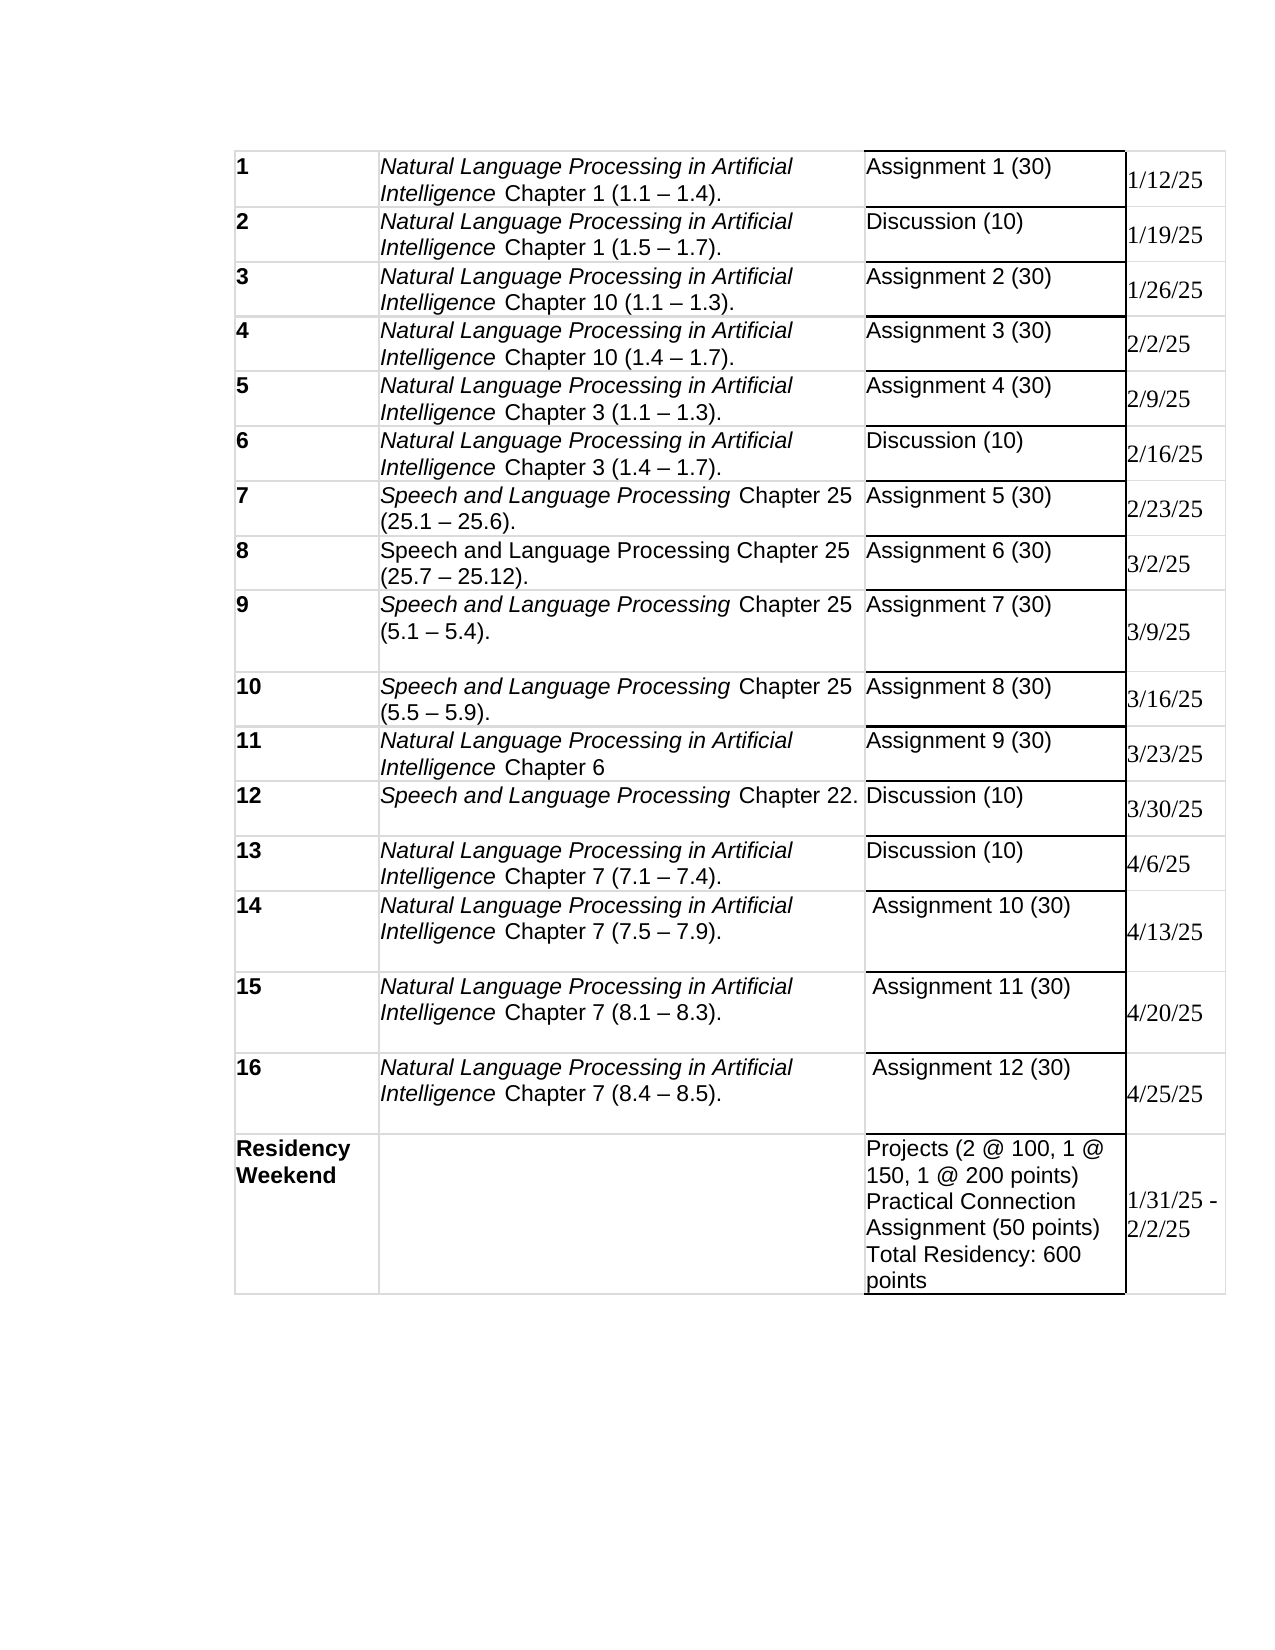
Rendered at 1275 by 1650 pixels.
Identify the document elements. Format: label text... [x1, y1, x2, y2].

table_cell Speech and Language Processing Chapter 25 (25.7 – 25.12). [380, 537, 864, 589]
table_cell Speech and Language Processing Chapter 25 (25.1 – 25.6). [380, 482, 864, 534]
table_cell 1/26/25 [1127, 262, 1225, 315]
table_cell Natural Language Processing in Artificial Intelligence Chapter 7 (8.1 – 8.3). [380, 973, 864, 1052]
table_cell Discussion (10) [866, 782, 1125, 835]
table_cell Natural Language Processing in Artificial Intelligence Chapter 6 [380, 728, 864, 780]
table_cell Natural Language Processing in Artificial Intelligence Chapter 7 (8.4 – 8.5). [380, 1054, 864, 1133]
table_cell Natural Language Processing in Artificial Intelligence Chapter 3 (1.4 – 1.7). [380, 427, 864, 480]
table_cell 16 [236, 1054, 378, 1133]
table_cell Natural Language Processing in Artificial Intelligence Chapter 7 (7.5 – 7.9). [380, 892, 864, 971]
table_cell Speech and Language Processing Chapter 22. [380, 782, 864, 835]
table_cell 4/6/25 [1127, 837, 1225, 890]
table_cell Assignment 1 (30) [866, 152, 1125, 206]
table_cell Assignment 10 (30) [866, 892, 1125, 971]
table_cell Assignment 8 (30) [866, 673, 1125, 725]
table_cell 14 [236, 892, 378, 971]
table_cell 6 [236, 427, 378, 480]
table_cell 3/30/25 [1127, 782, 1225, 835]
table_cell Speech and Language Processing Chapter 25 (5.1 – 5.4). [380, 591, 864, 671]
table_cell Assignment 5 (30) [866, 482, 1125, 534]
table_cell Natural Language Processing in Artificial Intelligence Chapter 10 (1.4 – 1.7). [380, 318, 864, 370]
table_cell 10 [236, 673, 378, 725]
table_cell 3/23/25 [1127, 727, 1225, 780]
table_cell Assignment 12 (30) [866, 1054, 1125, 1133]
table_cell Assignment 7 (30) [866, 591, 1125, 671]
table_cell 11 [236, 728, 378, 780]
table_cell 4/25/25 [1127, 1054, 1225, 1133]
table_cell Natural Language Processing in Artificial Intelligence Chapter 10 (1.1 – 1.3). [380, 263, 864, 315]
table_cell 4/20/25 [1127, 972, 1225, 1052]
table_cell Assignment 6 (30) [866, 537, 1125, 589]
table_cell 2/9/25 [1127, 372, 1225, 425]
table_cell Discussion (10) [866, 837, 1125, 890]
table_cell Speech and Language Processing Chapter 25 (5.5 – 5.9). [380, 673, 864, 725]
table_cell 2 [236, 208, 378, 261]
table_cell Assignment 11 (30) [866, 973, 1125, 1052]
table_cell Natural Language Processing in Artificial Intelligence Chapter 3 (1.1 – 1.3). [380, 372, 864, 425]
table_cell 1/19/25 [1127, 207, 1225, 261]
table_cell 5 [236, 372, 378, 425]
table_cell 13 [236, 837, 378, 890]
table_cell 1/31/25 - 2/2/25 [1127, 1135, 1225, 1293]
table_cell Assignment 4 (30) [866, 372, 1125, 425]
table_cell 4 [236, 318, 378, 370]
table_cell 1/12/25 [1127, 152, 1225, 206]
table_cell 3 [236, 263, 378, 315]
table_cell 15 [236, 973, 378, 1052]
table_cell 9 [236, 591, 378, 671]
table_cell Natural Language Processing in Artificial Intelligence Chapter 1 (1.5 – 1.7). [380, 208, 864, 261]
table_cell 12 [236, 782, 378, 835]
table_cell 4/13/25 [1127, 891, 1225, 971]
table_cell Natural Language Processing in Artificial Intelligence Chapter 1 (1.1 – 1.4). [380, 152, 864, 206]
table_cell Natural Language Processing in Artificial Intelligence Chapter 7 (7.1 – 7.4). [380, 837, 864, 890]
table_cell Projects (2 @ 100, 1 @ 150, 1 @ 200 points) Practical Connection Assignment (50 points) Total Residency: 600 points [866, 1135, 1125, 1293]
table_cell Discussion (10) [866, 208, 1125, 261]
table_cell Assignment 9 (30) [866, 728, 1125, 780]
table_cell [380, 1135, 864, 1293]
table_cell 1 [236, 152, 378, 206]
table_cell 2/16/25 [1127, 427, 1225, 480]
table_cell Assignment 2 (30) [866, 263, 1125, 315]
table_cell 2/23/25 [1127, 481, 1225, 534]
table_cell Assignment 3 (30) [866, 318, 1125, 370]
table_cell 3/16/25 [1127, 672, 1225, 725]
table_cell 3/2/25 [1127, 536, 1225, 589]
table_cell 3/9/25 [1127, 591, 1225, 671]
table_cell 8 [236, 537, 378, 589]
table_cell 7 [236, 482, 378, 534]
table_cell 2/2/25 [1127, 317, 1225, 370]
table_cell Discussion (10) [866, 427, 1125, 480]
table_cell Residency Weekend [236, 1135, 378, 1293]
